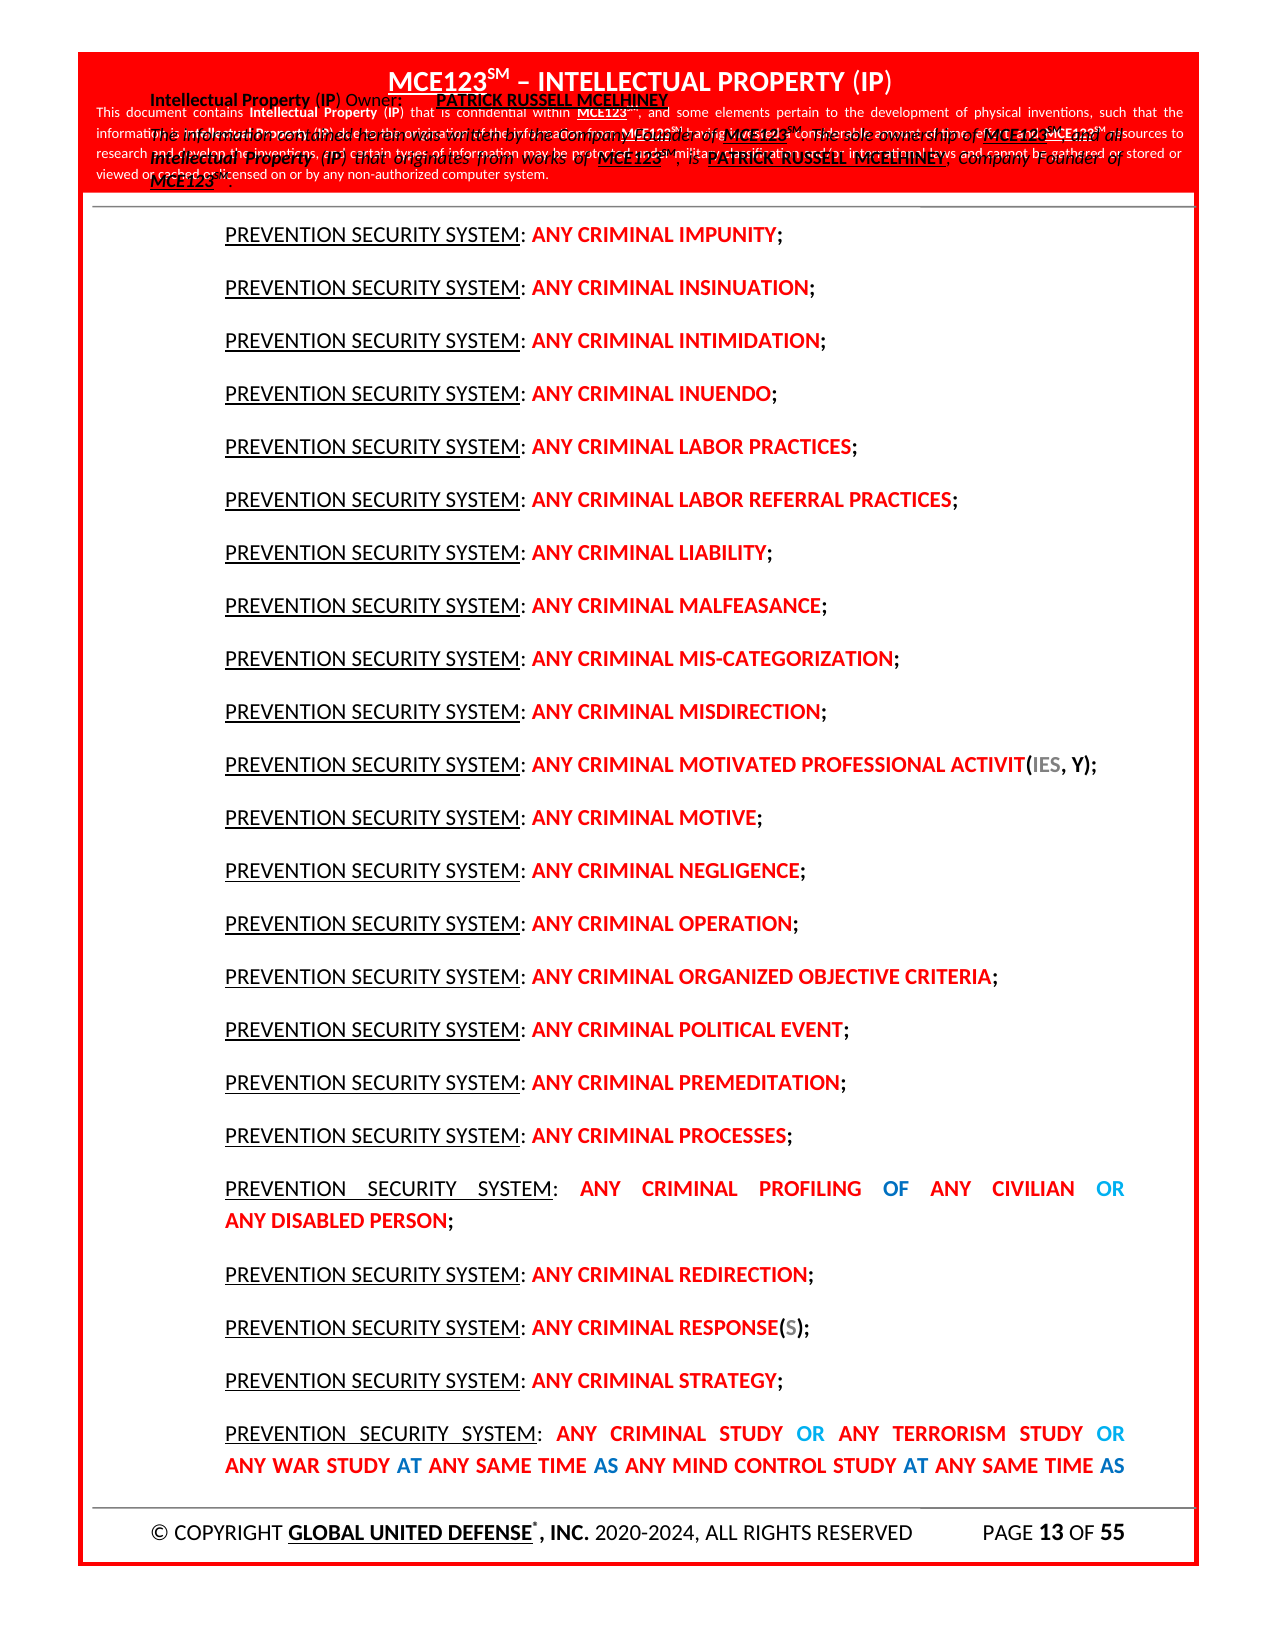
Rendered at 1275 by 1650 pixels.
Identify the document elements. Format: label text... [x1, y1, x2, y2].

text PREVENTION SECURITY SYSTEM: ANY CRIMINAL ORGANIZED OBJECTIVE CRITERIA; [225, 962, 1125, 990]
text PREVENTION SECURITY SYSTEM: ANY CRIMINAL MOTIVE; [225, 803, 1125, 831]
text PREVENTION SECURITY SYSTEM: ANY CRIMINAL PROFILING OF ANY CIVILIAN OR ANY DISABLED PERSON; [225, 1174, 1125, 1235]
text PREVENTION SECURITY SYSTEM: ANY CRIMINAL RESPONSE(S); [225, 1313, 1125, 1341]
text PREVENTION SECURITY SYSTEM: ANY CRIMINAL MISDIRECTION; [225, 697, 1125, 725]
text PREVENTION SECURITY SYSTEM: ANY CRIMINAL INSINUATION; [225, 273, 1125, 301]
text PREVENTION SECURITY SYSTEM: ANY CRIMINAL REDIRECTION; [225, 1260, 1125, 1288]
text PREVENTION SECURITY SYSTEM: ANY CRIMINAL LABOR REFERRAL PRACTICES; [225, 485, 1125, 513]
text PREVENTION SECURITY SYSTEM: ANY CRIMINAL STRATEGY; [225, 1366, 1125, 1394]
text PREVENTION SECURITY SYSTEM: ANY CRIMINAL IMPUNITY; [225, 220, 1125, 248]
text PREVENTION SECURITY SYSTEM: ANY CRIMINAL LIABILITY; [225, 538, 1125, 566]
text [225, 1419, 1125, 1479]
text PREVENTION SECURITY SYSTEM: ANY CRIMINAL PROCESSES; [225, 1121, 1125, 1149]
text PREVENTION SECURITY SYSTEM: ANY CRIMINAL LABOR PRACTICES; [225, 432, 1125, 460]
text PREVENTION SECURITY SYSTEM: ANY CRIMINAL PREMEDITATION; [225, 1068, 1125, 1096]
text PREVENTION SECURITY SYSTEM: ANY CRIMINAL POLITICAL EVENT; [225, 1015, 1125, 1043]
text PREVENTION SECURITY SYSTEM: ANY CRIMINAL INUENDO; [225, 379, 1125, 407]
text PREVENTION SECURITY SYSTEM: ANY CRIMINAL NEGLIGENCE; [225, 856, 1125, 884]
text PREVENTION SECURITY SYSTEM: ANY CRIMINAL OPERATION; [225, 909, 1125, 937]
text PREVENTION SECURITY SYSTEM: ANY CRIMINAL MIS-CATEGORIZATION; [225, 644, 1125, 672]
text PREVENTION SECURITY SYSTEM: ANY CRIMINAL INTIMIDATION; [225, 326, 1125, 354]
text PREVENTION SECURITY SYSTEM: ANY CRIMINAL MALFEASANCE; [225, 591, 1125, 619]
text PREVENTION SECURITY SYSTEM: ANY CRIMINAL MOTIVATED PROFESSIONAL ACTIVIT(IES, Y); [225, 750, 1125, 778]
